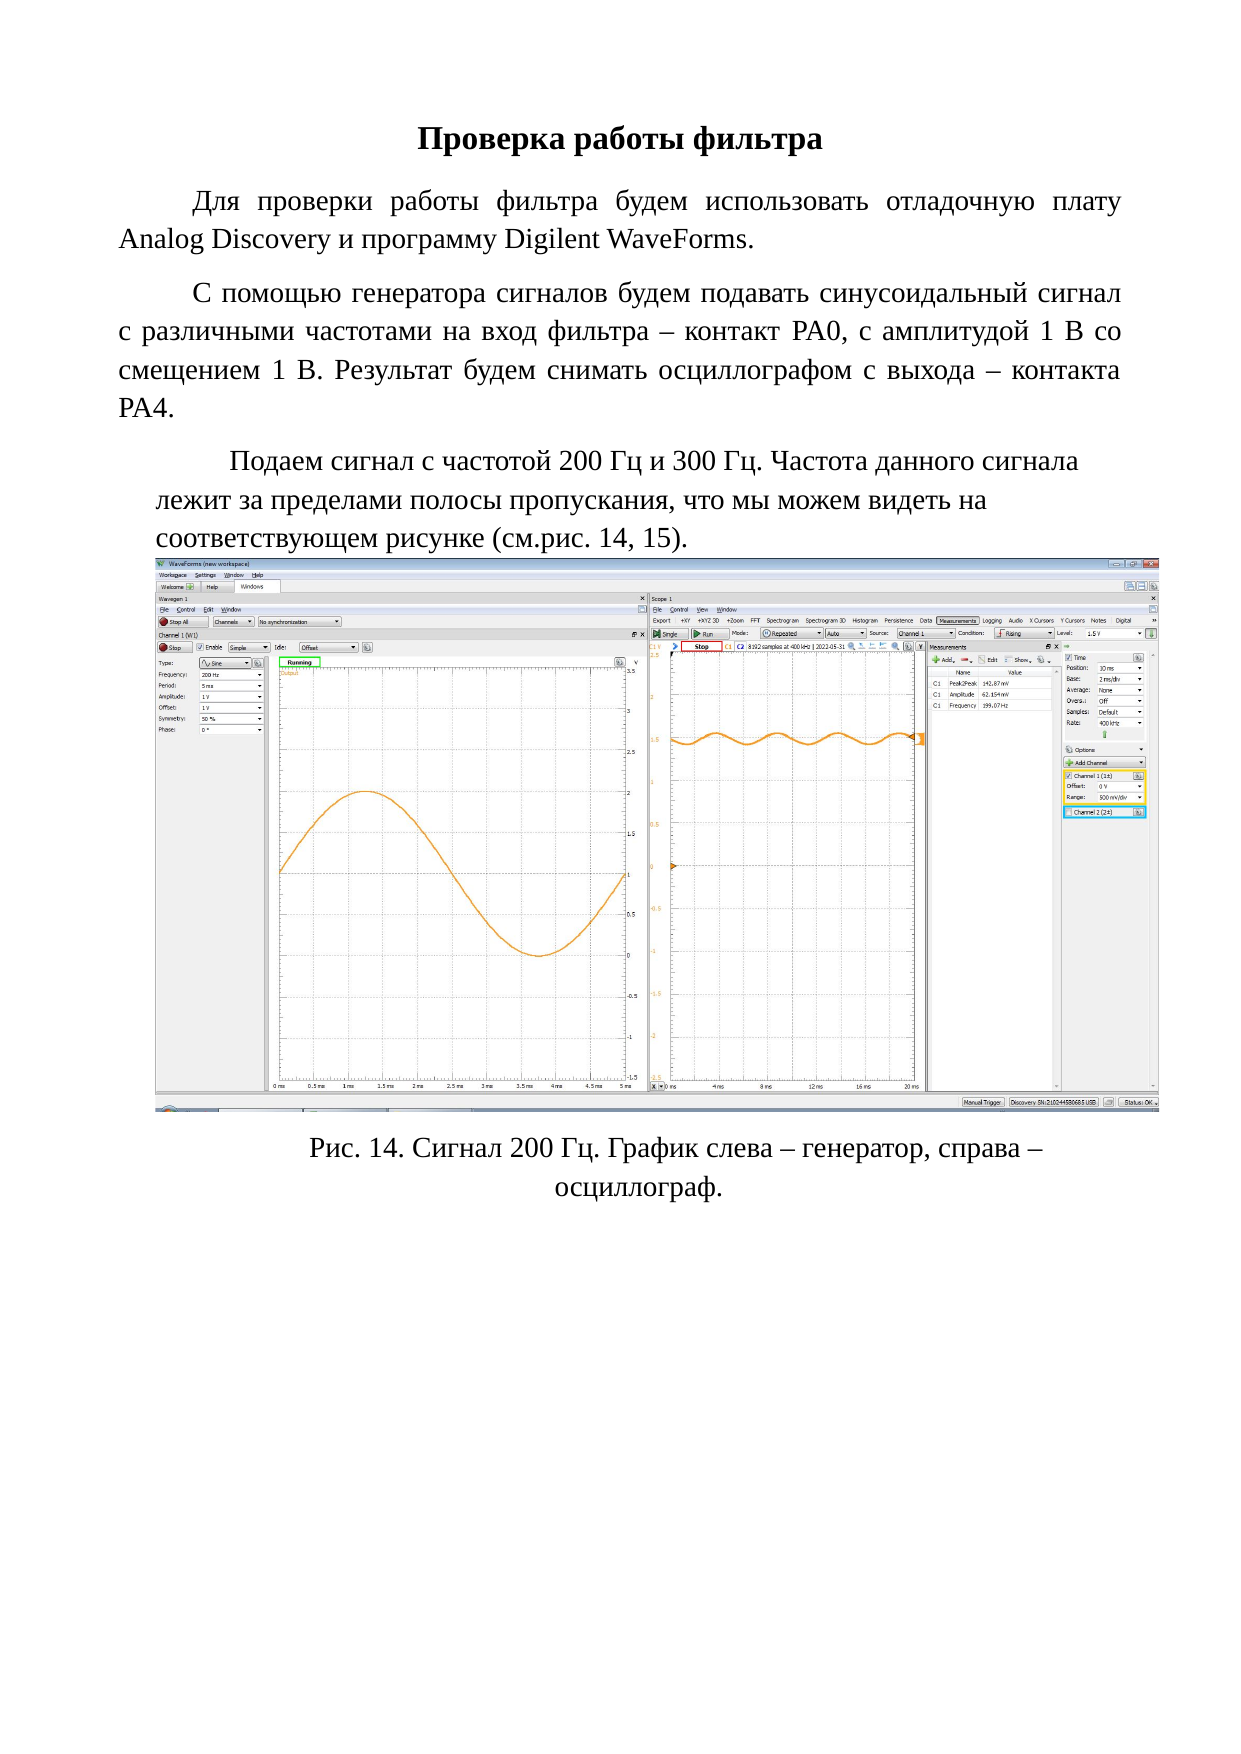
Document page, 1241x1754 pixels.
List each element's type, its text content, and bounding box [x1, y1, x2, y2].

text Подаем сигнал с частотой 200 Гц и 300 Гц. Частота данного сигнала лежит за пределами полосы пропускания, что мы можем видеть на соответствующем рисунке (см.рис. 14, 15). [155, 443, 1122, 558]
text Рис. 14. Сигнал 200 Гц. График слева – генератор, справа – осциллограф. [155, 1130, 1122, 1202]
subtitle Проверка работы фильтра [118, 118, 1122, 156]
text Для проверки работы фильтра будем использовать отладочную плату Analog Discovery и программу Digilent WaveForms. [118, 183, 1122, 255]
text C помощью генератора сигналов будем подавать синусоидальный сигнал с различными частотами на вход фильтра – контакт PA0, c амплитудой 1 В со смещением 1 В. Результат будем снимать осциллографом с выхода – контакта PA4. [118, 275, 1122, 424]
picture [155, 558, 1160, 1112]
